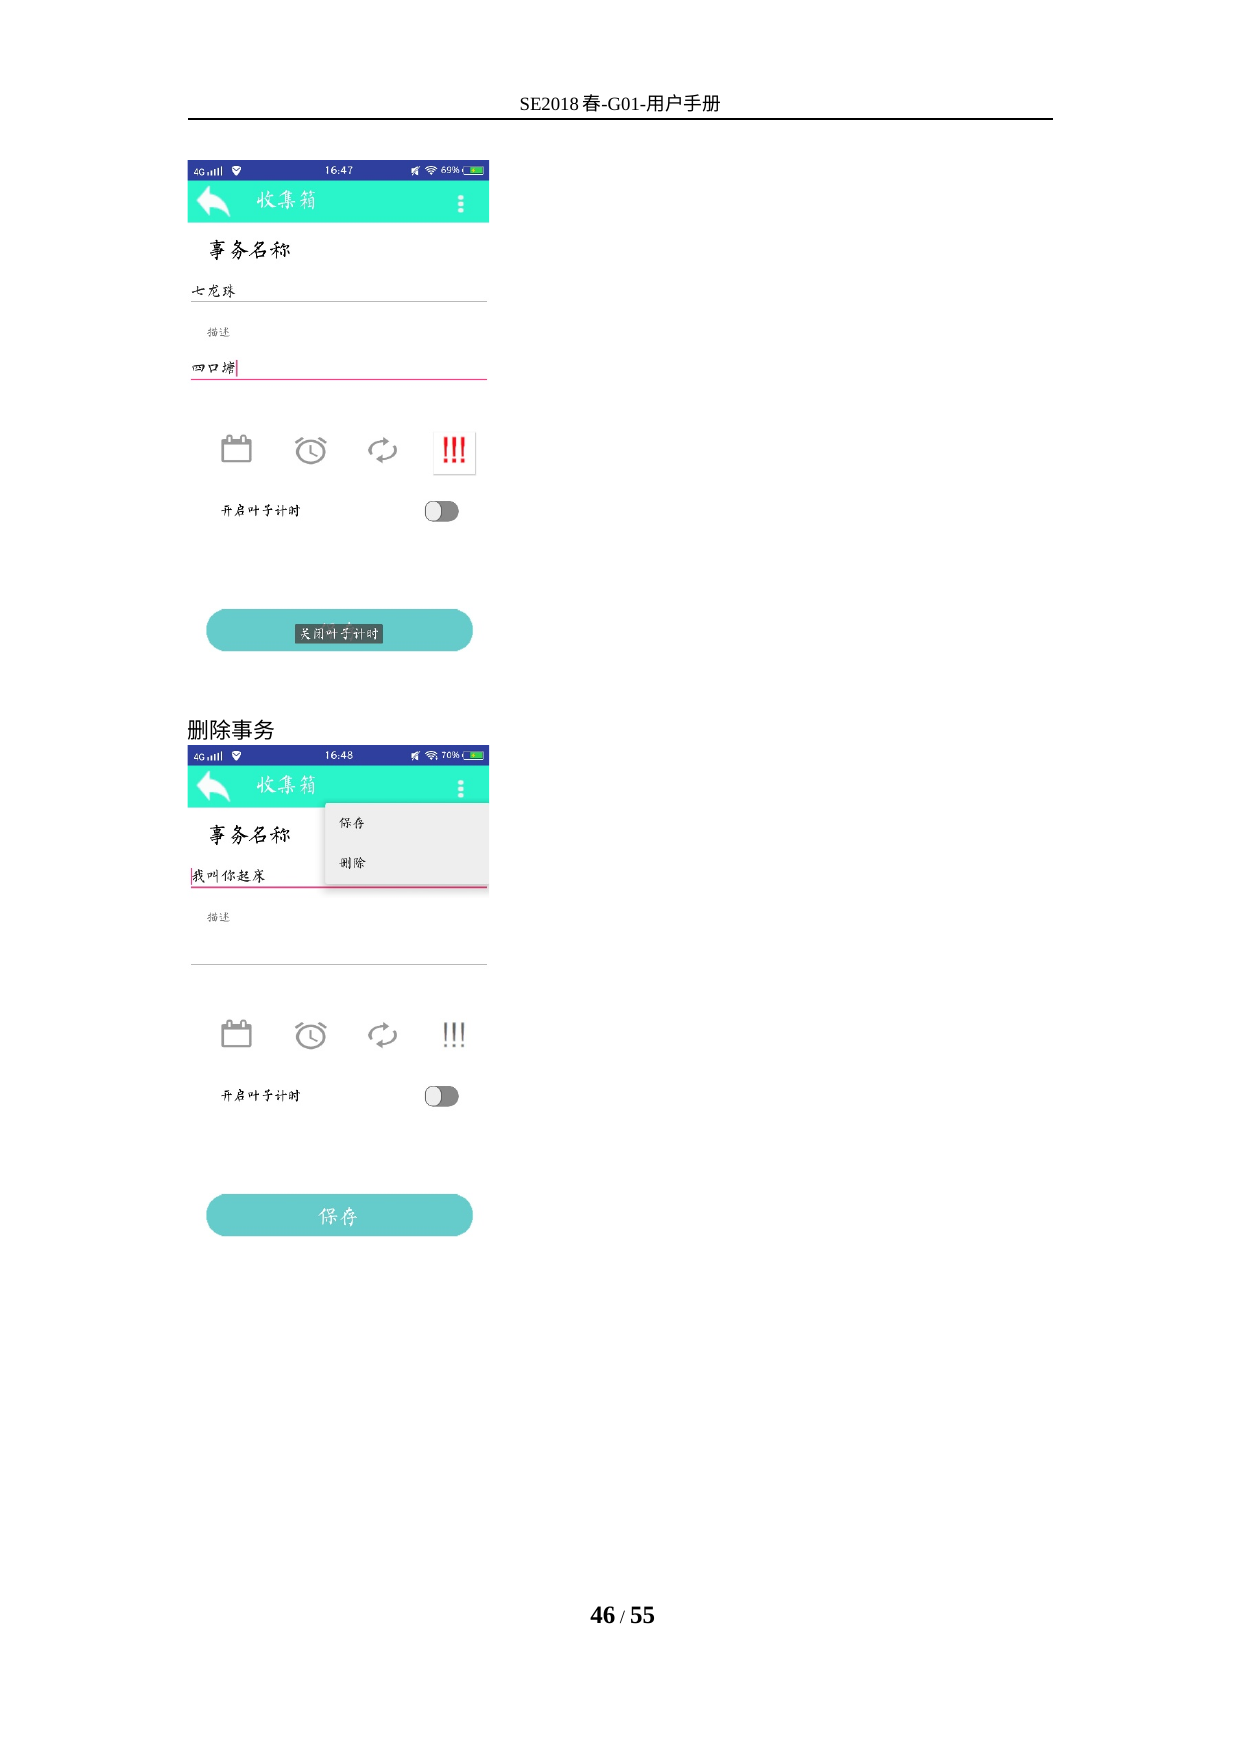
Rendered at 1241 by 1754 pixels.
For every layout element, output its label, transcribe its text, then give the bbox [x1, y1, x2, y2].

picture [187, 160, 490, 697]
text 删除事务 [187, 713, 1053, 745]
picture [187, 745, 490, 1282]
